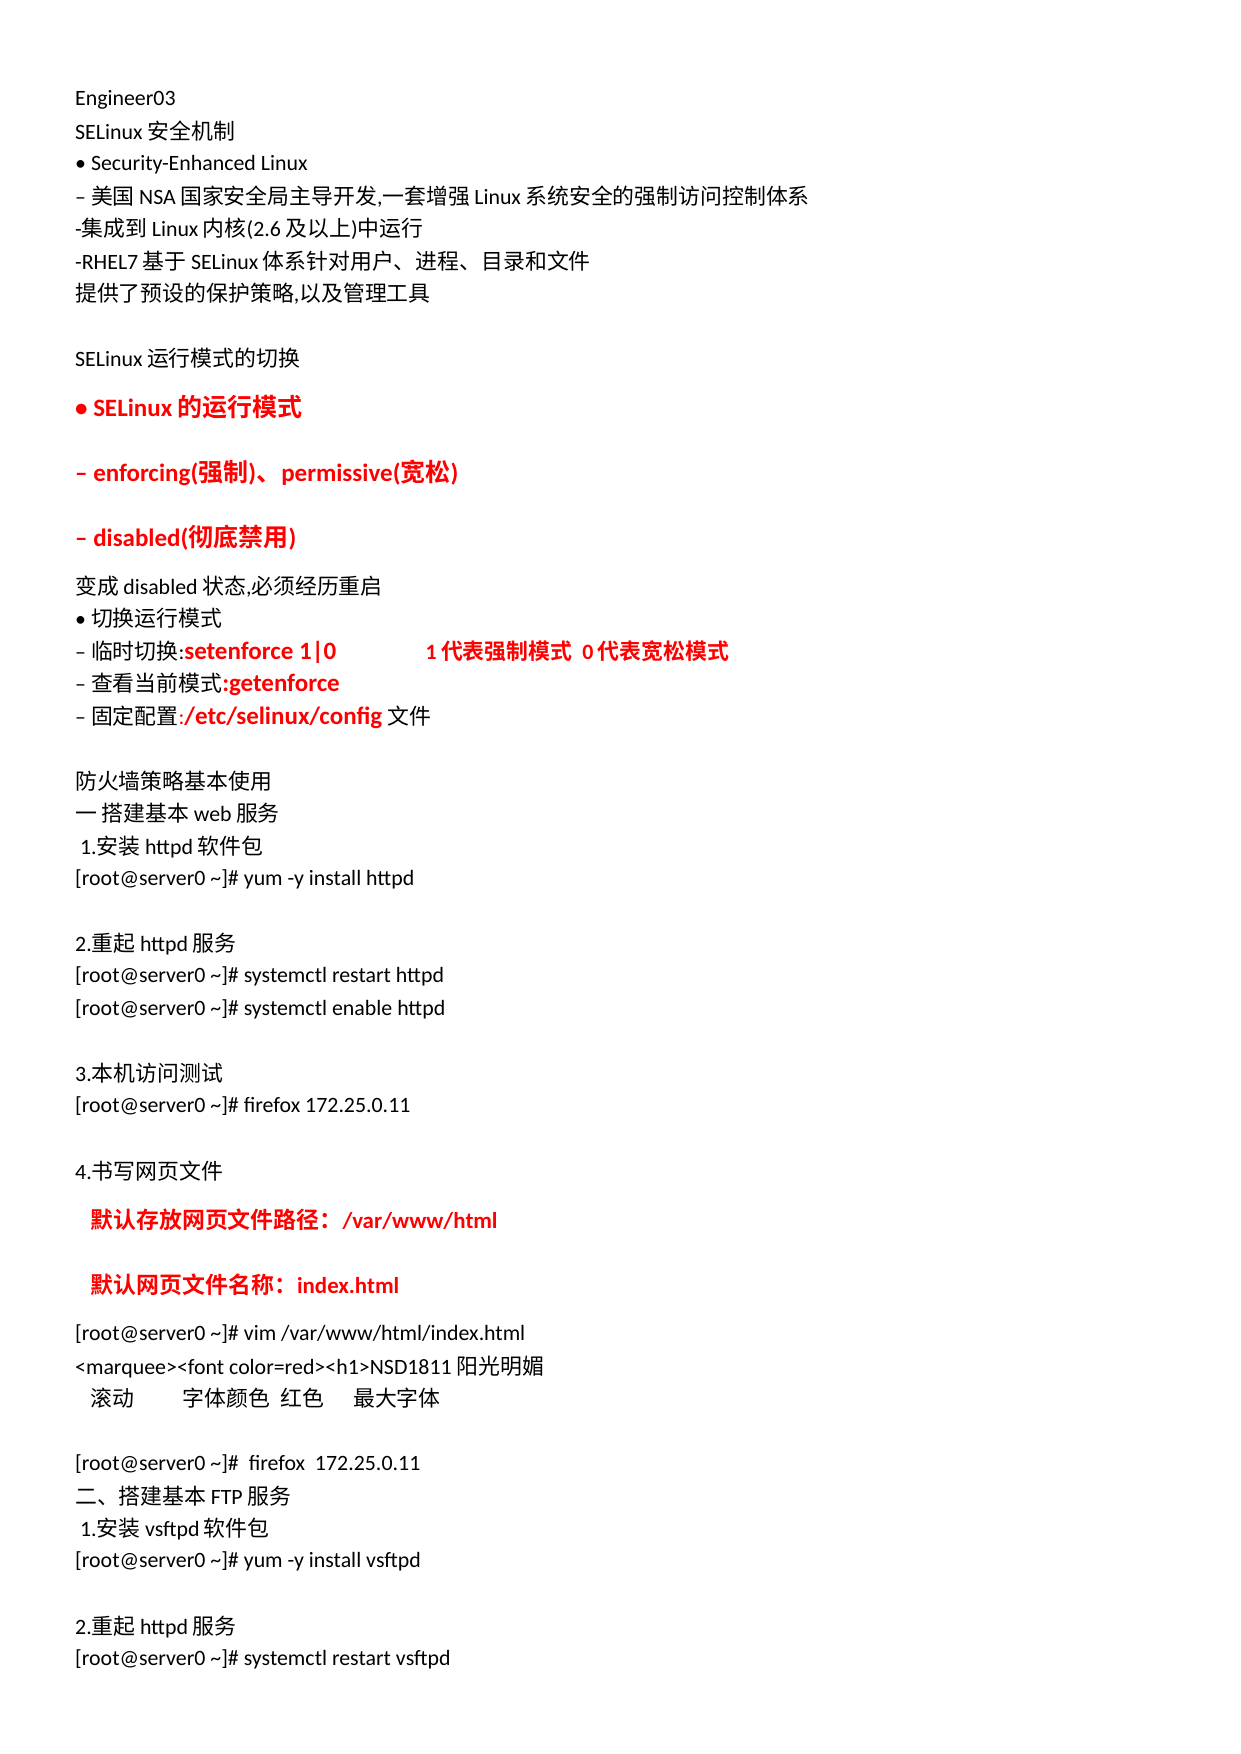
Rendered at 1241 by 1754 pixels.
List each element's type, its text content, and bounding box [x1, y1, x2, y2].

text 变成disabled状态,必须经历重启 [75, 568, 1165, 601]
text [root@server0 ~]# vim /var/www/html/index.html [75, 1316, 1165, 1348]
text 3.本机访问测试 [75, 1056, 1165, 1088]
text – 查看当前模式:getenforce [75, 666, 1165, 698]
text • Security-Enhanced Linux [75, 146, 1165, 178]
text Engineer03 [75, 81, 1165, 113]
text SELinux运行模式的切换 [75, 341, 1165, 373]
text 提供了预设的保护策略,以及管理工具 [75, 276, 1165, 308]
text 4.书写网页文件 [75, 1153, 1165, 1186]
text <marquee><font color=red><h1>NSD1811 阳光明媚 [75, 1348, 1165, 1381]
text 默认网页文件名称：index.html [75, 1251, 1165, 1316]
text • SELinux的运行模式 [75, 373, 1165, 438]
text [root@server0 ~]# systemctl enable httpd [75, 991, 1165, 1023]
text 1.安装httpd软件包 [75, 828, 1165, 861]
text [root@server0 ~]# firefox 172.25.0.11 [75, 1088, 1165, 1121]
text • 切换运行模式 [75, 601, 1165, 633]
text – enforcing(强制)、permissive(宽松) [75, 438, 1165, 503]
text – 临时切换:setenforce 1|0 1代表强制模式 0代表宽松模式 [75, 633, 1165, 666]
text – 固定配置:/etc/selinux/config 文件 [75, 698, 1165, 731]
text – 美国NSA国家安全局主导开发,一套增强Linux系统安全的强制访问控制体系 [75, 178, 1165, 211]
text 二、搭建基本FTP服务 [75, 1478, 1165, 1511]
text 默认存放网页文件路径：/var/www/html [75, 1186, 1165, 1251]
text 2.重起httpd服务 [75, 926, 1165, 958]
text 一 搭建基本web服务 [75, 796, 1165, 828]
text 2.重起httpd服务 [75, 1608, 1165, 1641]
text 1.安装vsftpd软件包 [75, 1511, 1165, 1543]
text [root@server0 ~]# systemctl restart httpd [75, 958, 1165, 991]
text SELinux 安全机制 [75, 113, 1165, 146]
text [root@server0 ~]# yum -y install httpd [75, 861, 1165, 893]
text 防火墙策略基本使用 [75, 763, 1165, 796]
text – disabled(彻底禁用) [75, 503, 1165, 568]
text -RHEL7基于SELinux体系针对用户、进程、目录和文件 [75, 243, 1165, 276]
text [root@server0 ~]# yum -y install vsftpd [75, 1543, 1165, 1576]
text -集成到Linux内核(2.6及以上)中运行 [75, 211, 1165, 243]
text [root@server0 ~]# firefox 172.25.0.11 [75, 1446, 1165, 1478]
text [root@server0 ~]# systemctl restart vsftpd [75, 1641, 1165, 1673]
text 滚动 字体颜色 红色 最大字体 [75, 1381, 1165, 1413]
